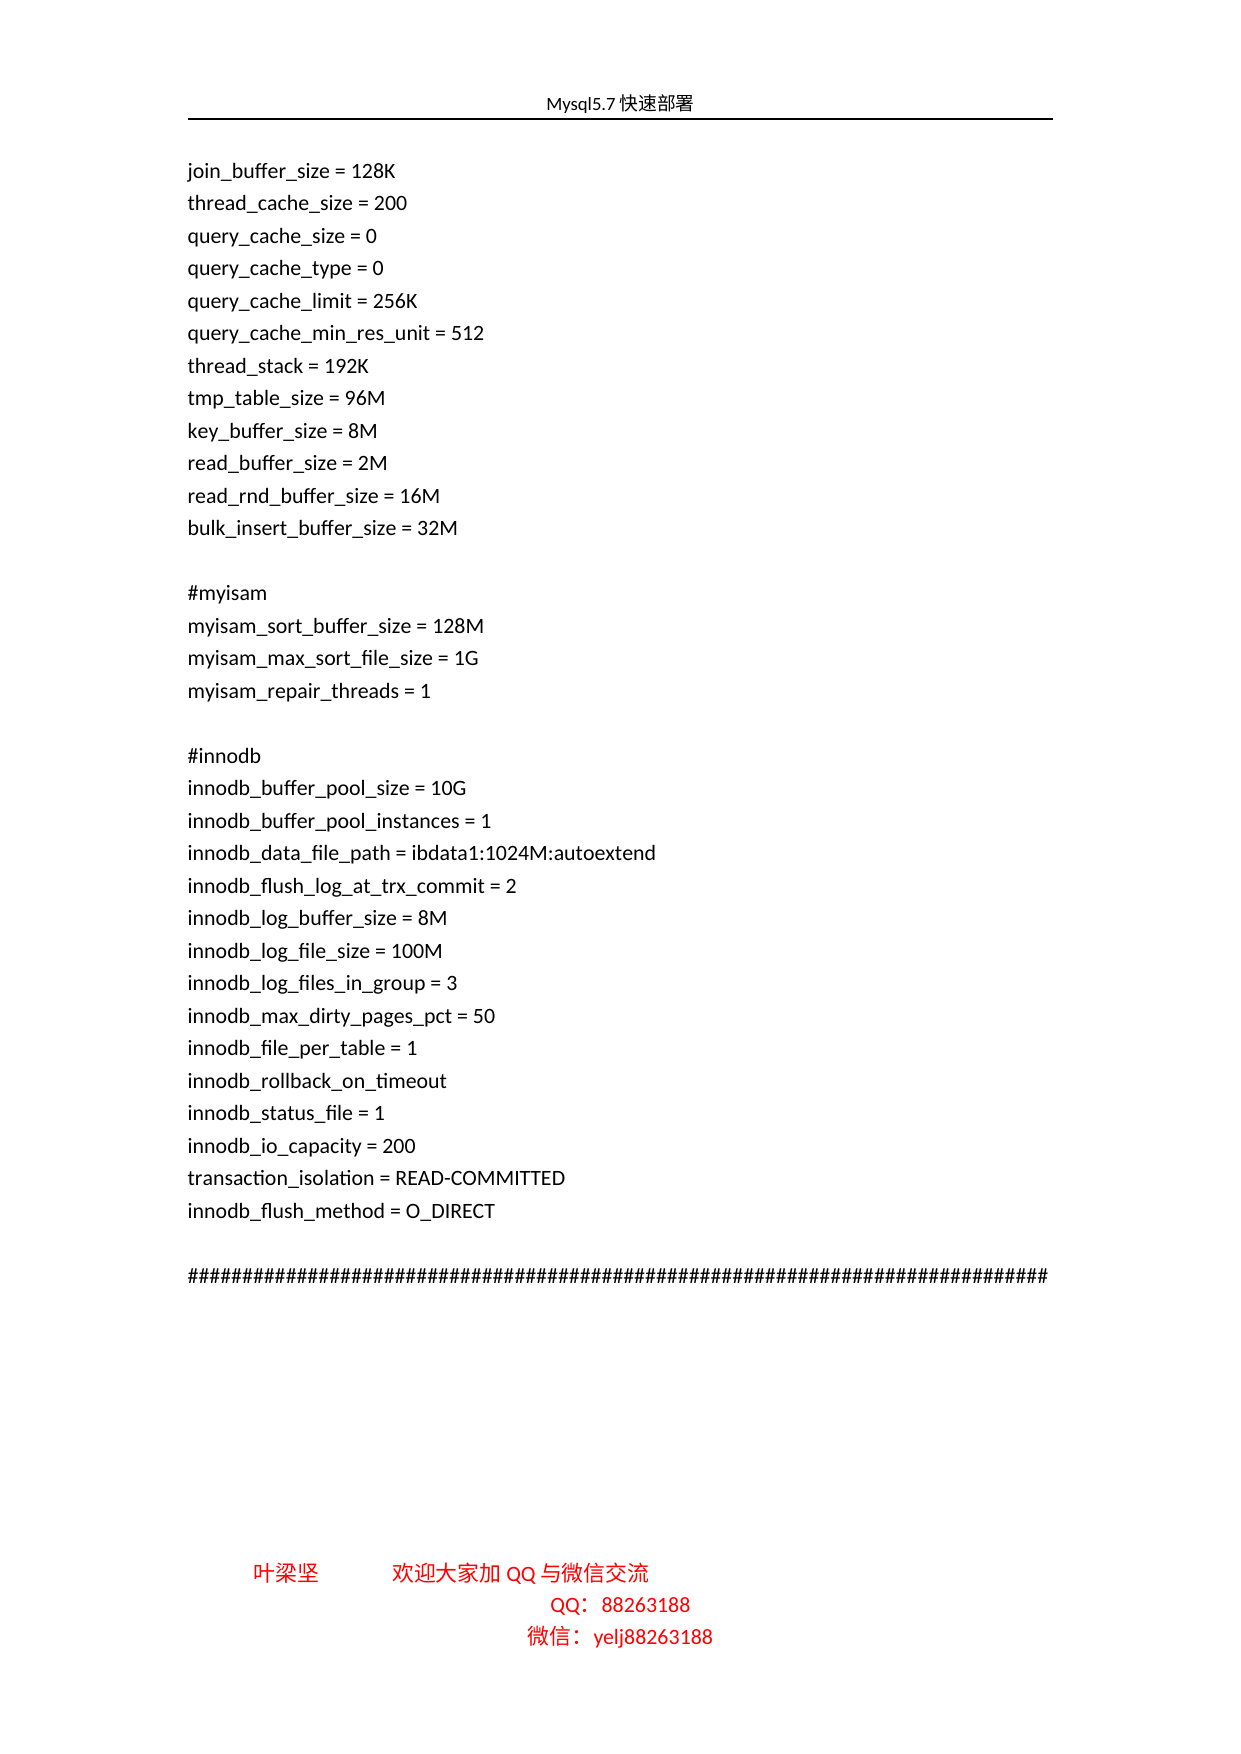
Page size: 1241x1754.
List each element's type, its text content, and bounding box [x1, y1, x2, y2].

text myisam_max_sort_file_size = 1G [187, 642, 1053, 674]
text bulk_insert_buffer_size = 32M [187, 512, 1053, 544]
text join_buffer_size = 128K [187, 154, 1053, 187]
text thread_stack = 192K [187, 349, 1053, 382]
text #innodb [187, 739, 1053, 772]
text innodb_file_per_table = 1 [187, 1032, 1053, 1064]
text innodb_flush_log_at_trx_commit = 2 [187, 869, 1053, 902]
text read_rnd_buffer_size = 16M [187, 479, 1053, 512]
text myisam_sort_buffer_size = 128M [187, 609, 1053, 642]
text query_cache_type = 0 [187, 252, 1053, 284]
text query_cache_limit = 256K [187, 284, 1053, 317]
text innodb_buffer_pool_instances = 1 [187, 804, 1053, 837]
text query_cache_size = 0 [187, 219, 1053, 252]
text tmp_table_size = 96M [187, 382, 1053, 414]
text thread_cache_size = 200 [187, 187, 1053, 219]
text myisam_repair_threads = 1 [187, 674, 1053, 707]
text key_buffer_size = 8M [187, 414, 1053, 447]
text innodb_io_capacity = 200 [187, 1129, 1053, 1162]
text #myisam [187, 577, 1053, 609]
text innodb_buffer_pool_size = 10G [187, 772, 1053, 804]
text ############################################################################### [187, 1259, 1053, 1292]
text innodb_max_dirty_pages_pct = 50 [187, 999, 1053, 1032]
text innodb_log_buffer_size = 8M [187, 902, 1053, 934]
text read_buffer_size = 2M [187, 447, 1053, 479]
text innodb_log_file_size = 100M [187, 934, 1053, 967]
text innodb_data_file_path = ibdata1:1024M:autoextend [187, 837, 1053, 869]
text innodb_rollback_on_timeout [187, 1064, 1053, 1097]
text transaction_isolation = READ-COMMITTED [187, 1162, 1053, 1194]
text innodb_log_files_in_group = 3 [187, 967, 1053, 999]
text query_cache_min_res_unit = 512 [187, 317, 1053, 349]
text innodb_flush_method = O_DIRECT [187, 1194, 1053, 1227]
text innodb_status_file = 1 [187, 1097, 1053, 1129]
